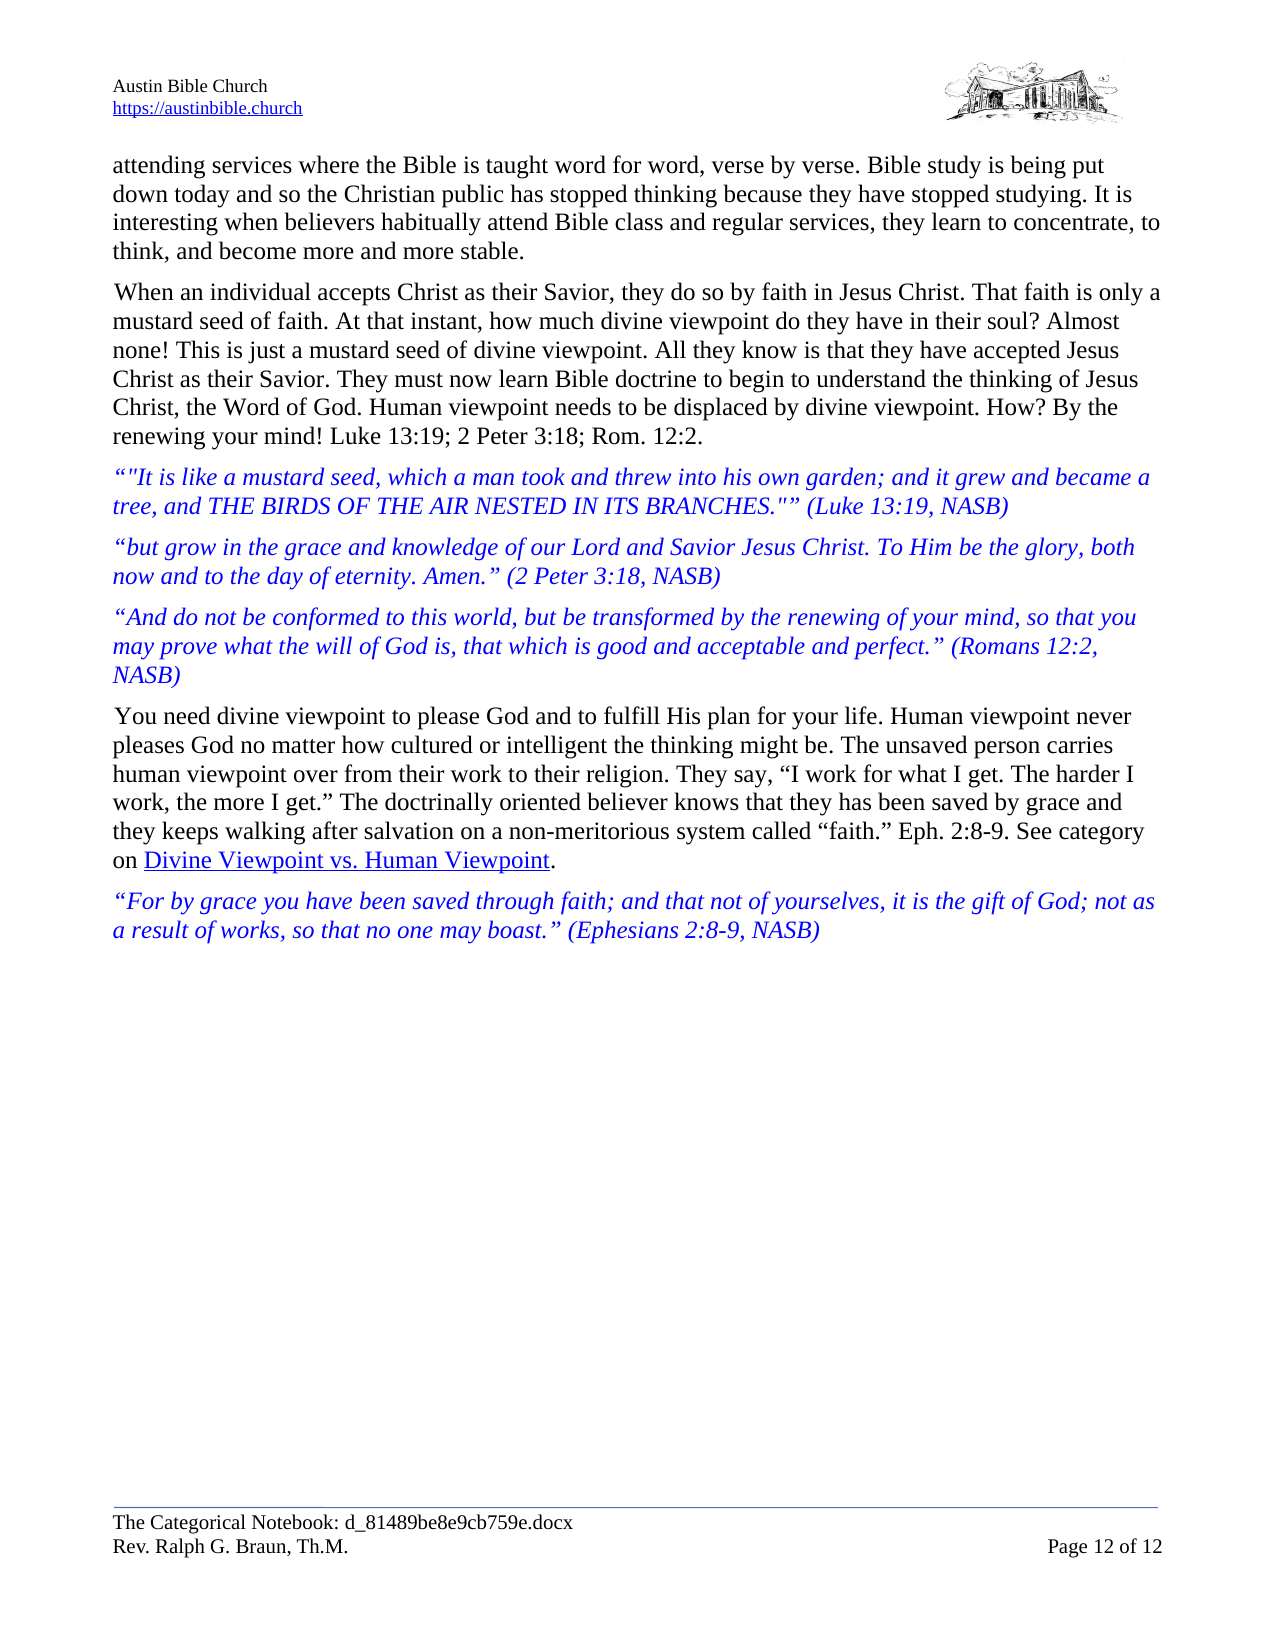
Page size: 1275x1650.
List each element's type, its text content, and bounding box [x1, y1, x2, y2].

text “"It is like a mustard seed, which a man took and threw into his own garden; and it grew and became a tree, and THE BIRDS OF THE AIR NESTED IN ITS BRANCHES."” (Luke 13:19, NASB) [112, 462, 1162, 520]
text When an individual accepts Christ as their Savior, they do so by faith in Jesus Christ. That faith is only a mustard seed of faith. At that instant, how much divine viewpoint do they have in their soul? Almost none! This is just a mustard seed of divine viewpoint. All they know is that they have accepted Jesus Christ as their Savior. They must now learn Bible doctrine to begin to understand the thinking of Jesus Christ, the Word of God. Human viewpoint needs to be displaced by divine viewpoint. How? By the renewing your mind! Luke 13:19; 2 Peter 3:18; Rom. 12:2. [112, 277, 1162, 450]
picture [944, 58, 1124, 125]
text “And do not be conformed to this world, but be transformed by the renewing of your mind, so that you may prove what the will of God is, that which is good and acceptable and perfect.” (Romans 12:2, NASB) [112, 602, 1162, 689]
text “but grow in the grace and knowledge of our Lord and Savior Jesus Christ. To Him be the glory, both now and to the day of eternity. Amen.” (2 Peter 3:18, NASB) [112, 532, 1162, 590]
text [112, 150, 1162, 265]
text “For by grace you have been saved through faith; and that not of yourselves, it is the gift of God; not as a result of works, so that no one may boast.” (Ephesians 2:8-9, NASB) [112, 886, 1162, 944]
text You need divine viewpoint to please God and to fulfill His plan for your life. Human viewpoint never pleases God no matter how cultured or intelligent the thinking might be. The unsaved person carries human viewpoint over from their work to their religion. They say, “I work for what I get. The harder I work, the more I get.” The doctrinally oriented believer knows that they has been saved by grace and they keeps walking after salvation on a non-meritorious system called “faith.” Eph. 2:8-9. See category on Divine Viewpoint vs. Human Viewpoint. [112, 701, 1162, 874]
